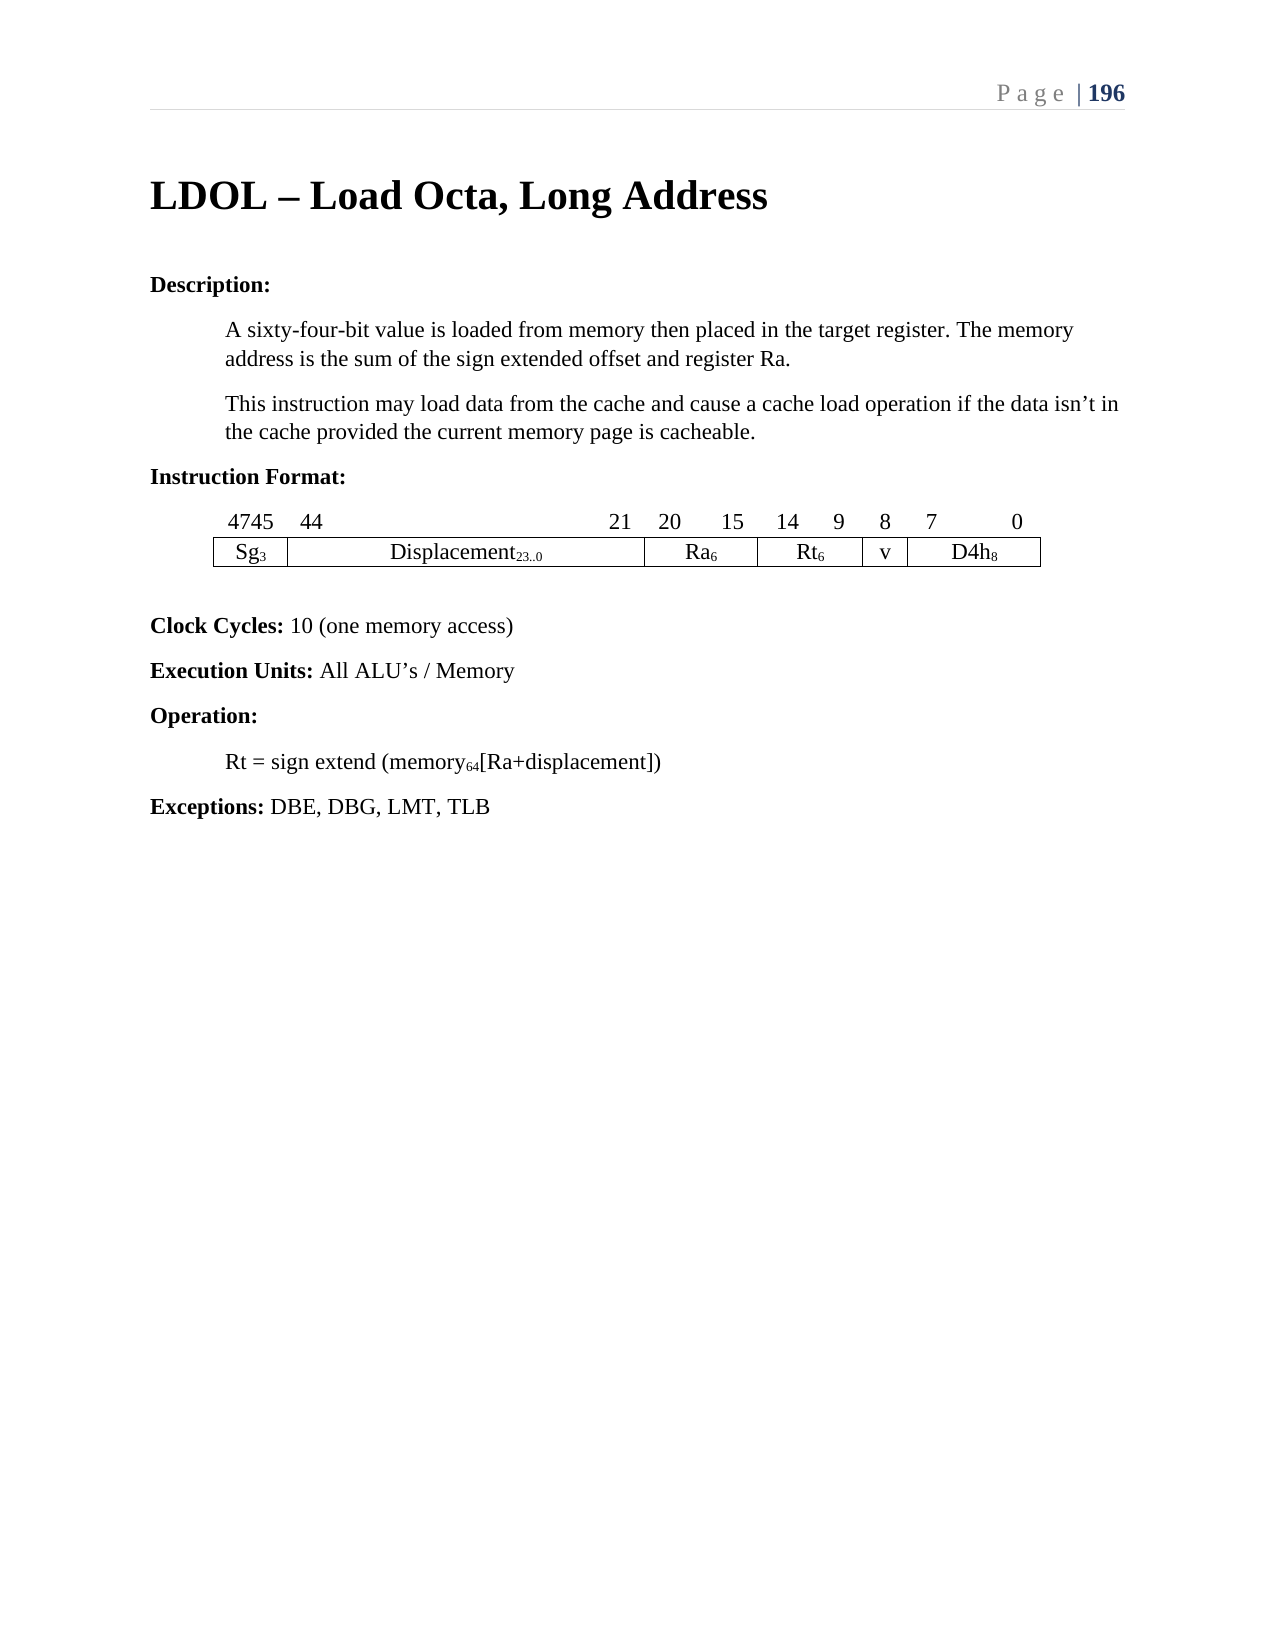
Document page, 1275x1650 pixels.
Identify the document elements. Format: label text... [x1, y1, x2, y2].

subtitle LDOL – Load Octa, Long Address [150, 171, 1125, 219]
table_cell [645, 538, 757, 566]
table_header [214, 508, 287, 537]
text This instruction may load data from the cache and cause a cache load operation if the data isn’t in the cache provided the current memory page is cacheable. [225, 390, 1125, 444]
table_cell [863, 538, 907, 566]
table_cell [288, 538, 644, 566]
text Rt = sign extend (memory64[Ra+displacement]) [225, 748, 1125, 774]
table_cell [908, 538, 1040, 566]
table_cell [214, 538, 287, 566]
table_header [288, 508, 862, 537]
text Instruction Format: [150, 463, 1125, 489]
text Exceptions: DBE, DBG, LMT, TLB [150, 793, 1125, 819]
text A sixty-four-bit value is loaded from memory then placed in the target register. The memory address is the sum of the sign extended offset and register Ra. [225, 316, 1125, 371]
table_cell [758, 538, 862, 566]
text Operation: [150, 703, 1125, 729]
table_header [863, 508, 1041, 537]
text Execution Units: All ALU’s / Memory [150, 657, 1125, 684]
text Clock Cycles: 10 (one memory access) [150, 612, 1125, 639]
text Description: [150, 271, 1125, 297]
